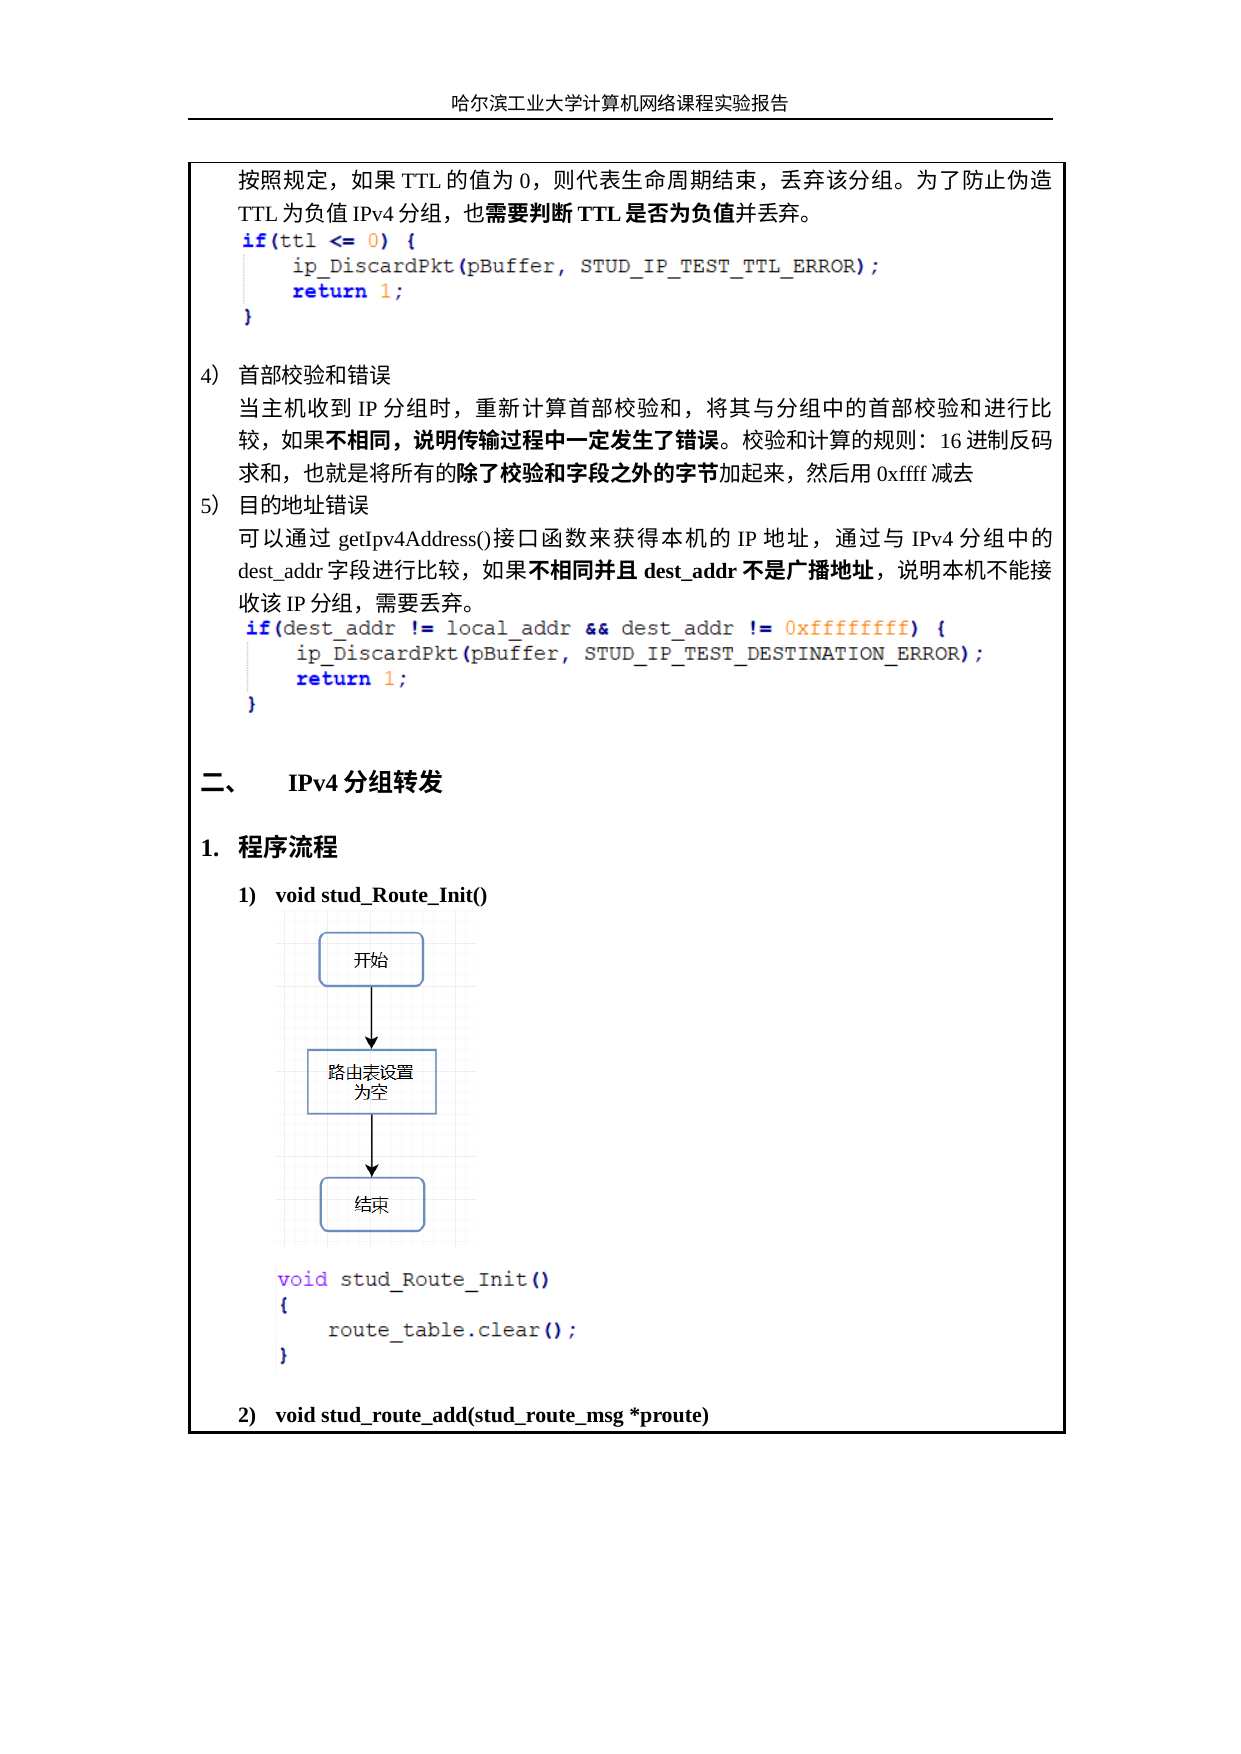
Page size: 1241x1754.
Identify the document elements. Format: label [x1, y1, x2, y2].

picture [275, 1268, 712, 1373]
picture [237, 618, 1000, 723]
table_cell [191, 163, 1063, 1431]
picture [275, 910, 477, 1249]
picture [237, 228, 917, 333]
